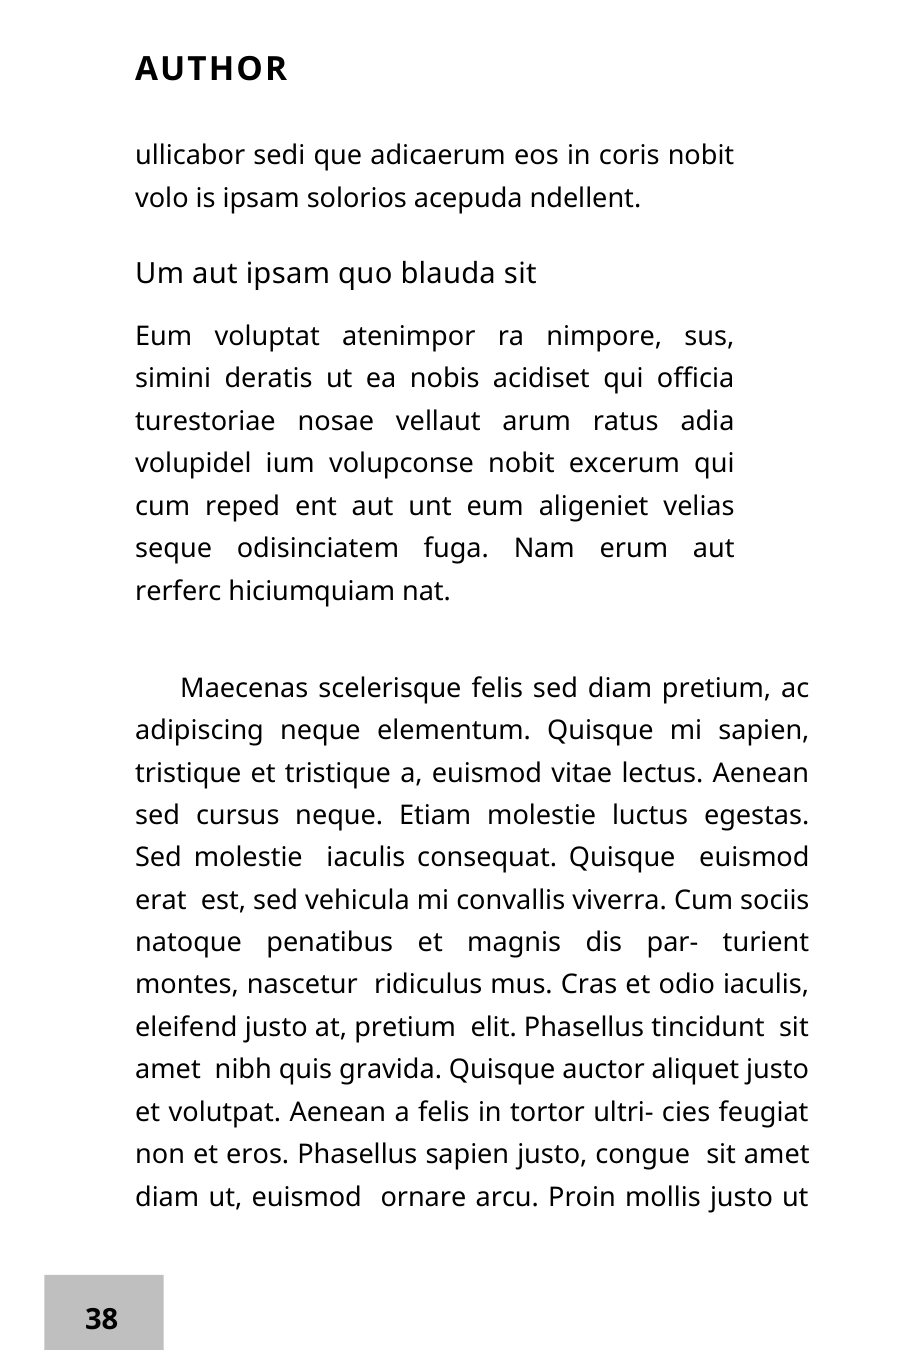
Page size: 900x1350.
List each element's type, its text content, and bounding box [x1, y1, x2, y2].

text Um aut ipsam quo blauda sit [135, 252, 810, 292]
text Eum voluptat atenimpor ra nimpore, sus, simini deratis ut ea nobis acidiset qui officia turestoriae nosae vellaut arum ratus adia volupidel ium volupconse nobit excerum qui cum reped ent aut unt eum aligeniet velias seque odisinciatem fuga. Nam erum aut rerferc hiciumquiam nat. [135, 317, 735, 608]
